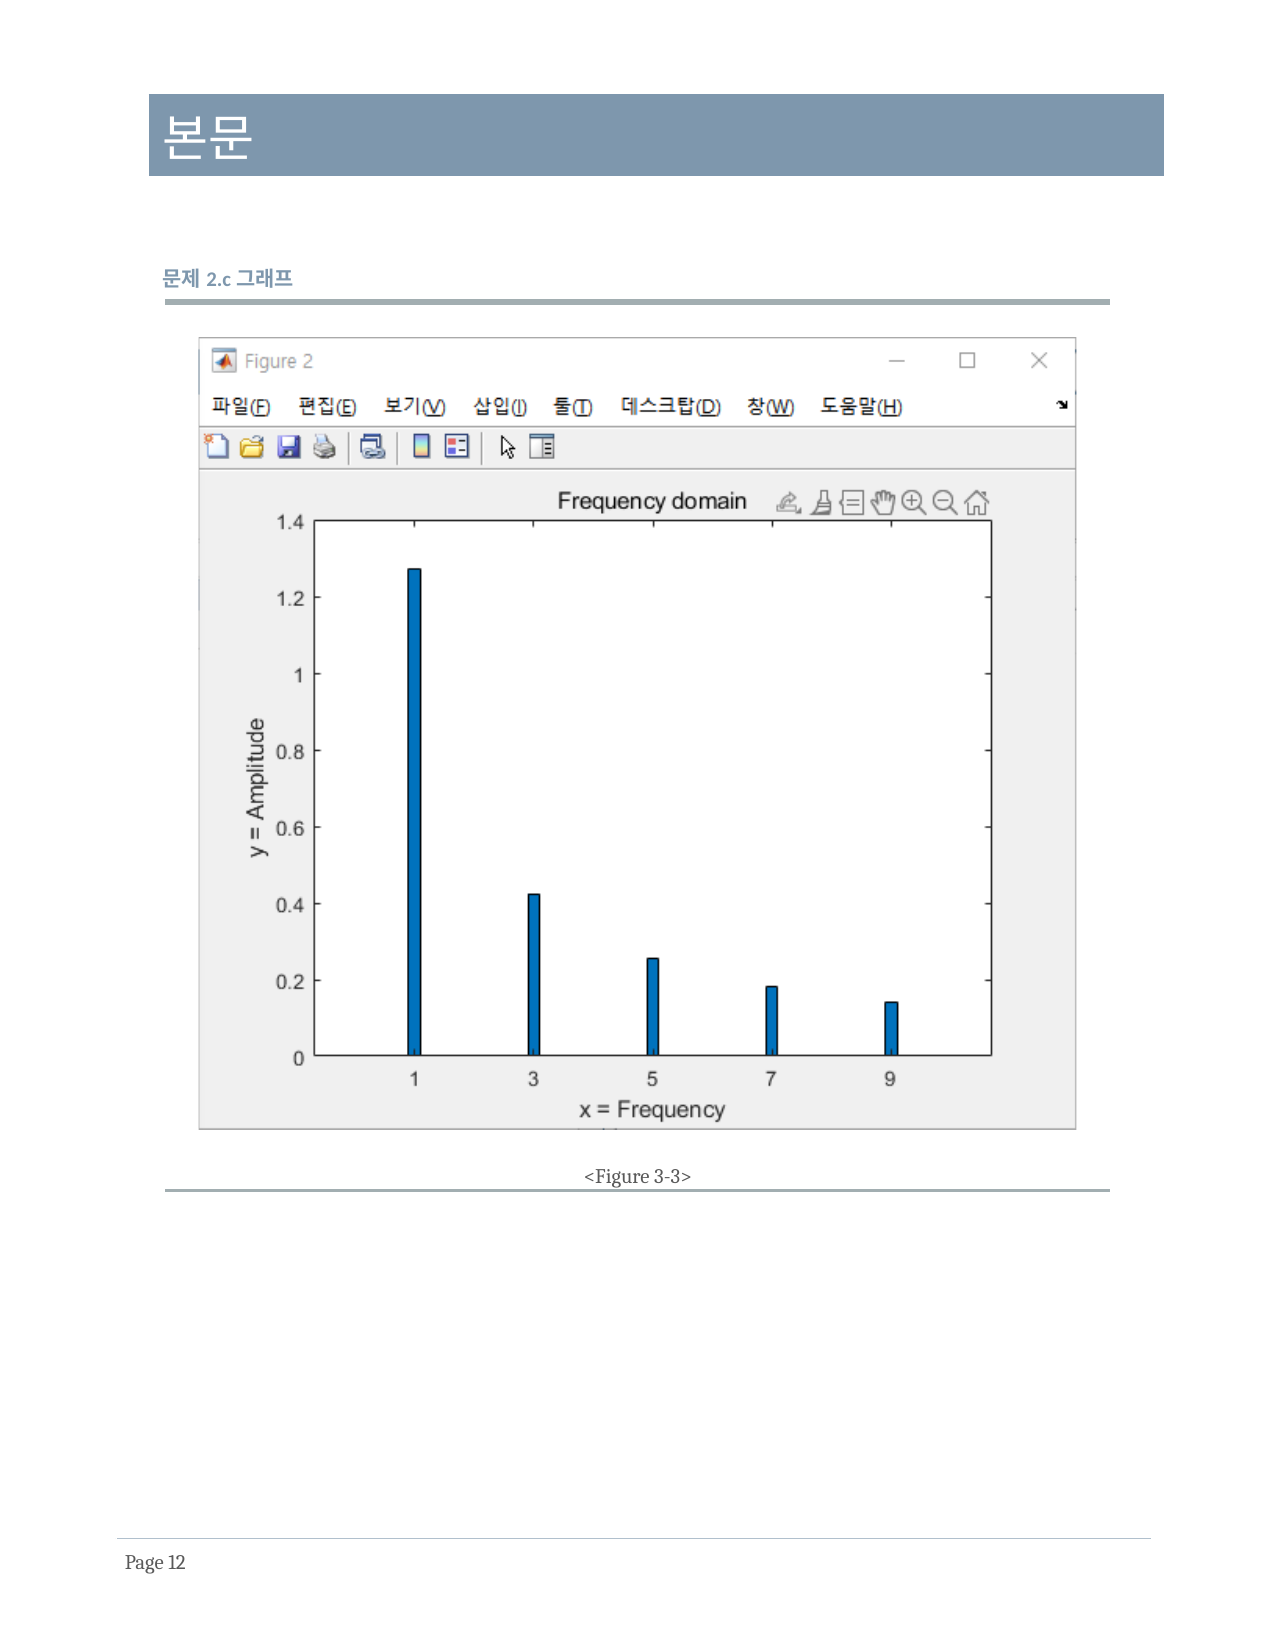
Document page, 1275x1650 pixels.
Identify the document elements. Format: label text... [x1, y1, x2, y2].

picture [198, 337, 1077, 1130]
table_header [165, 305, 1110, 1158]
subtitle 문제 2.c 그래프 [162, 262, 1113, 293]
table_cell <Figure 3-3> [165, 1161, 1110, 1189]
